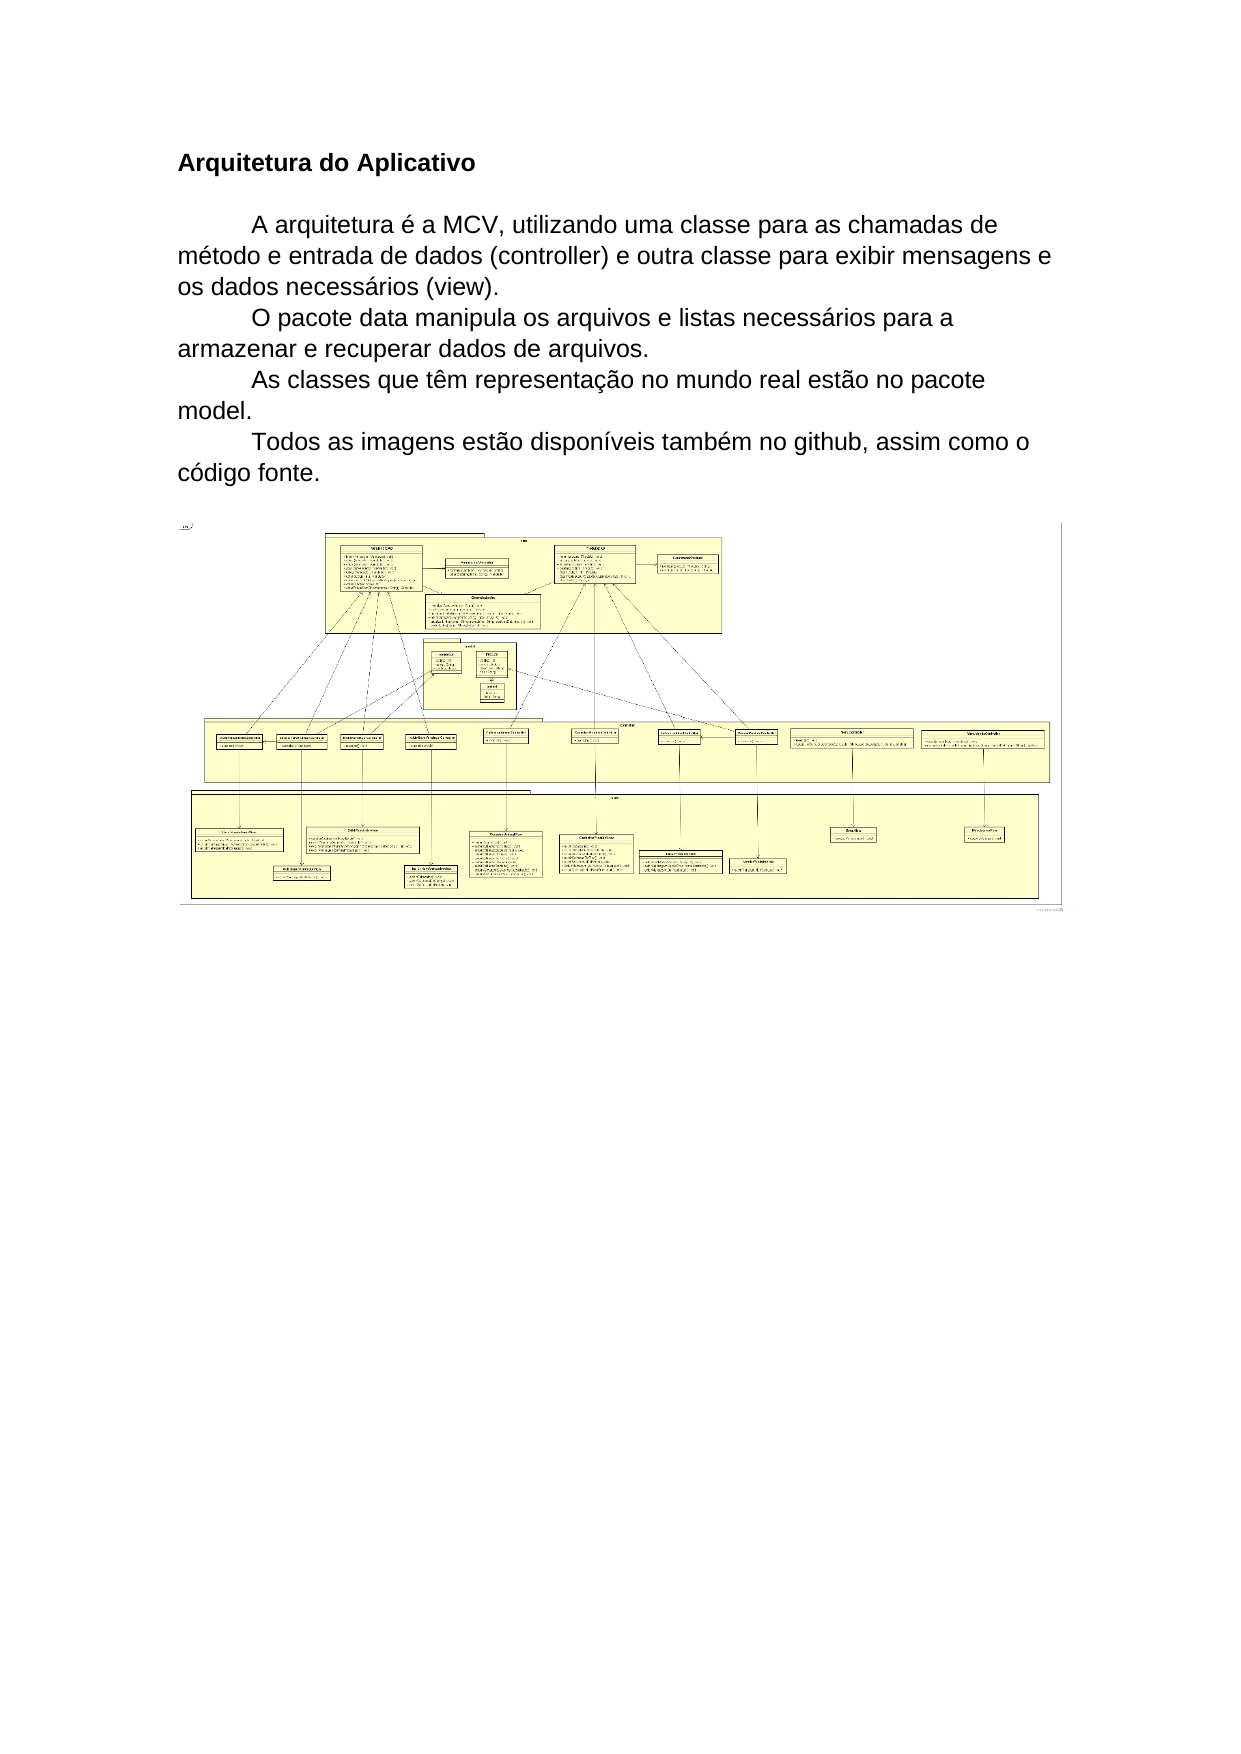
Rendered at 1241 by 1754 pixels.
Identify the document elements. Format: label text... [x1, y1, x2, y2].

text Todos as imagens estão disponíveis também no github, assim como o código fonte. [177, 427, 1063, 487]
text As classes que têm representação no mundo real estão no pacote model. [177, 365, 1063, 425]
text O pacote data manipula os arquivos e listas necessários para a armazenar e recuperar dados de arquivos. [177, 303, 1063, 363]
text Arquitetura do Aplicativo [177, 148, 1063, 176]
picture [177, 520, 1063, 912]
text A arquitetura é a MCV, utilizando uma classe para as chamadas de método e entrada de dados (controller) e outra classe para exibir mensagens e os dados necessários (view). [177, 210, 1063, 301]
